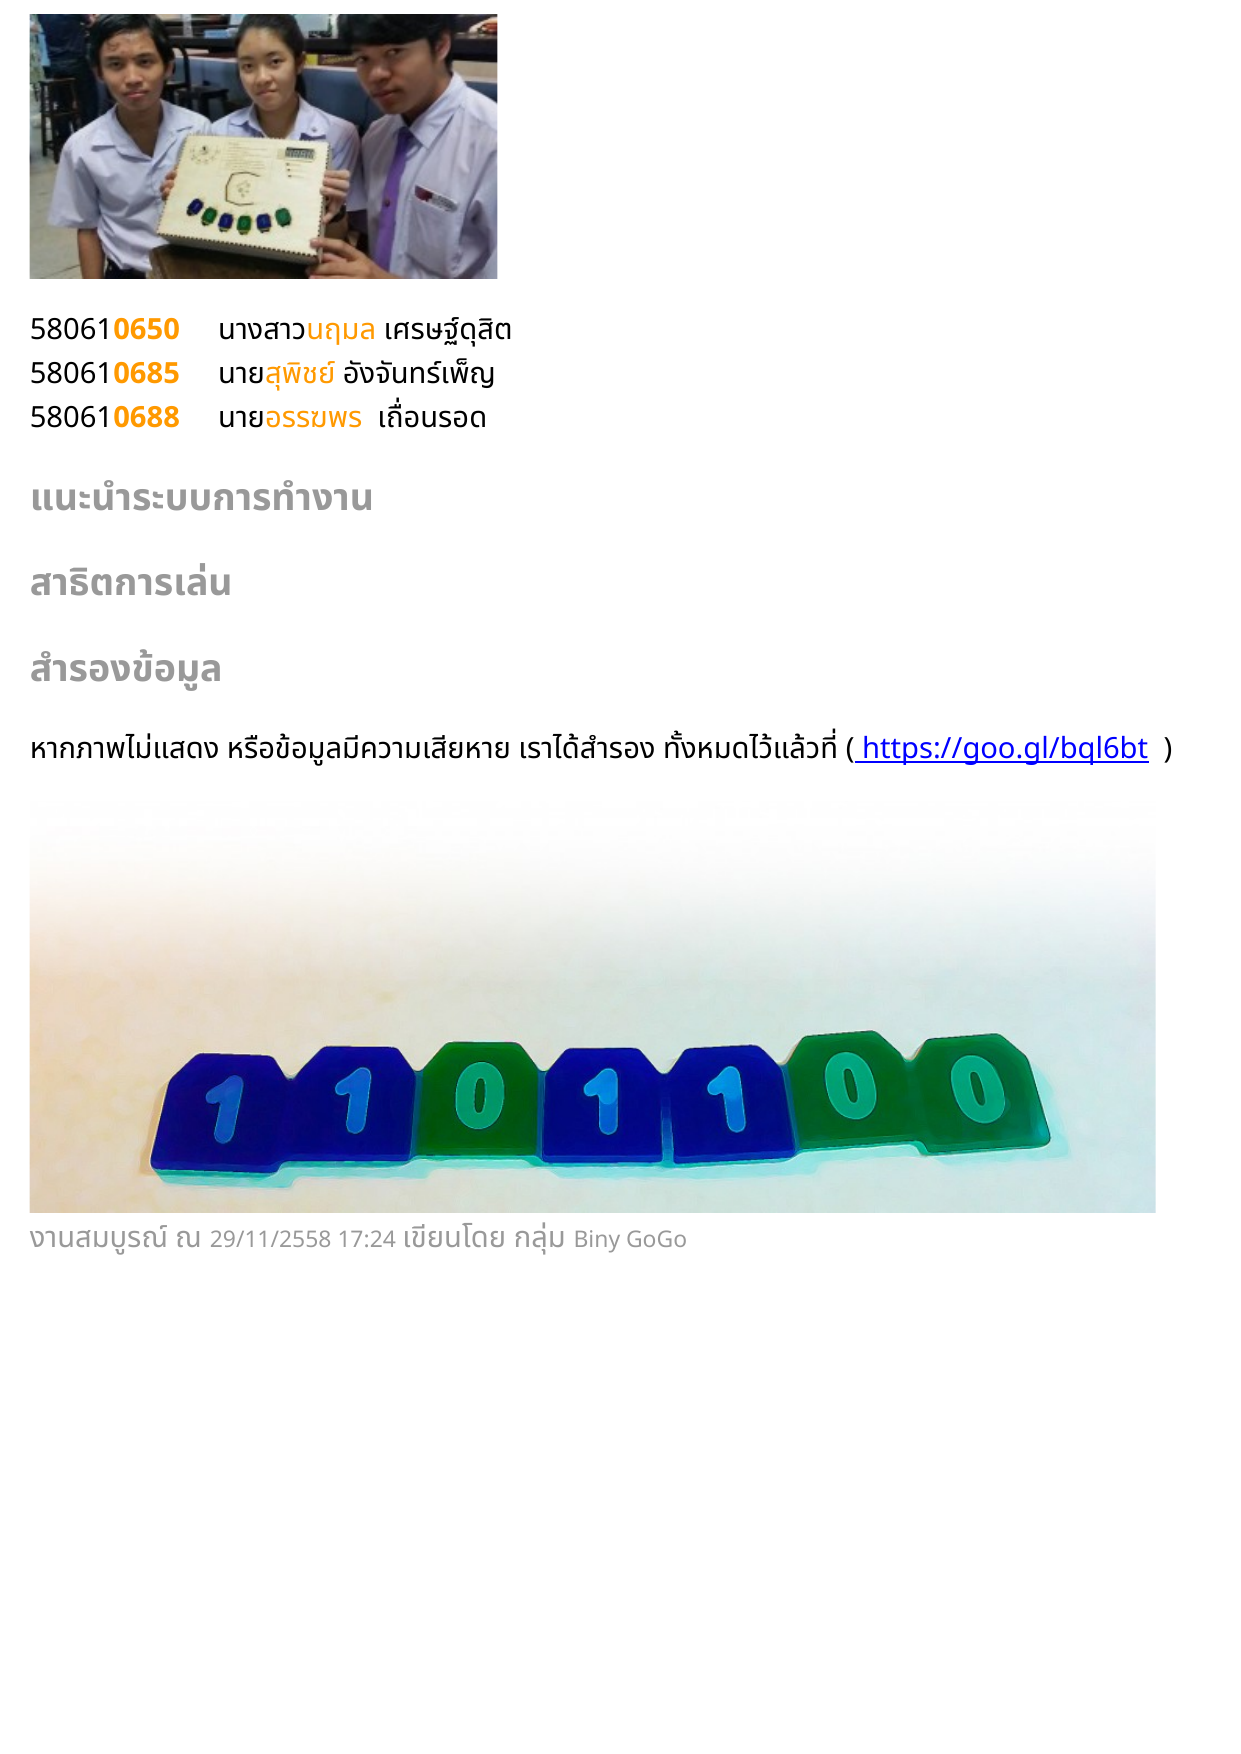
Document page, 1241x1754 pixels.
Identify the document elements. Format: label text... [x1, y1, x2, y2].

picture [29, 14, 498, 279]
subtitle แนะนำระบบการทำงาน [29, 470, 1226, 527]
text หากภาพไม่แสดง หรือข้อมูลมีความเสียหาย เราได้สำรอง ทั้งหมดไว้แล้วที่ ( https://goo.gl/bql6bt ) [29, 728, 1226, 772]
picture [29, 801, 1156, 1213]
subtitle สาธิตการเล่น [29, 556, 1226, 613]
subtitle สำรองข้อมูล [29, 642, 1226, 698]
text 580610650 นางสาวนฤมล เศรษฐ์ดุสิต 580610685 นายสุพิชย์ อังจันทร์เพ็ญ 580610688 นายอรรฆพร เถื่อนรอด [29, 308, 1226, 441]
